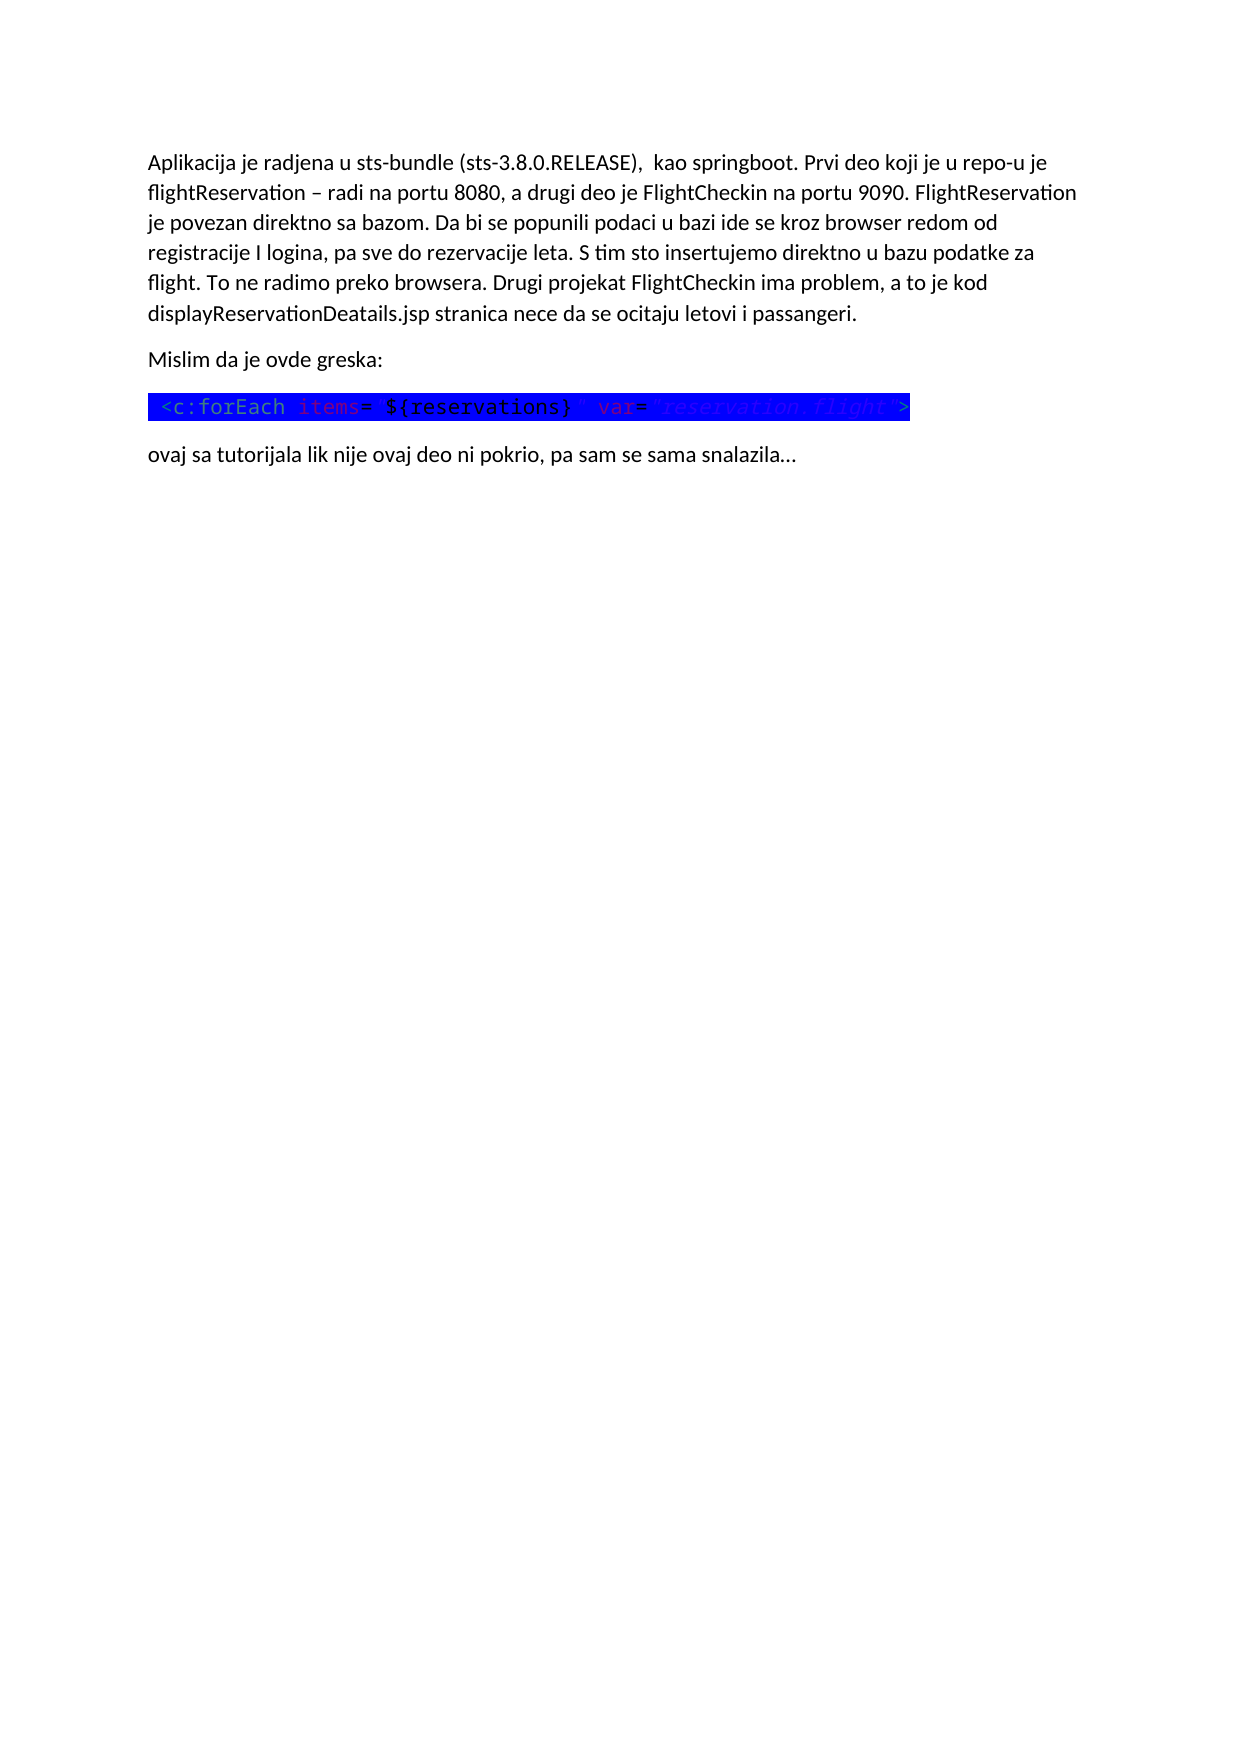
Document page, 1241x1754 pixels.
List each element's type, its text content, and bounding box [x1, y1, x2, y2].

text Mislim da je ovde greska: [148, 346, 1093, 373]
text <c:forEach items="${reservations}" var="reservation.flight"> [148, 392, 1093, 421]
text Aplikacija je radjena u sts-bundle (sts-3.8.0.RELEASE), kao springboot. Prvi deo koji je u repo-u je flightReservation – radi na portu 8080, a drugi deo je FlightCheckin na portu 9090. FlightReservation je povezan direktno sa bazom. Da bi se popunili podaci u bazi ide se kroz browser redom od registracije I logina, pa sve do rezervacije leta. S tim sto insertujemo direktno u bazu podatke za flight. To ne radimo preko browsera. Drugi projekat FlightCheckin ima problem, a to je kod displayReservationDeatails.jsp stranica nece da se ocitaju letovi i passangeri. [148, 148, 1093, 327]
text ovaj sa tutorijala lik nije ovaj deo ni pokrio, pa sam se sama snalazila… [148, 440, 1093, 468]
